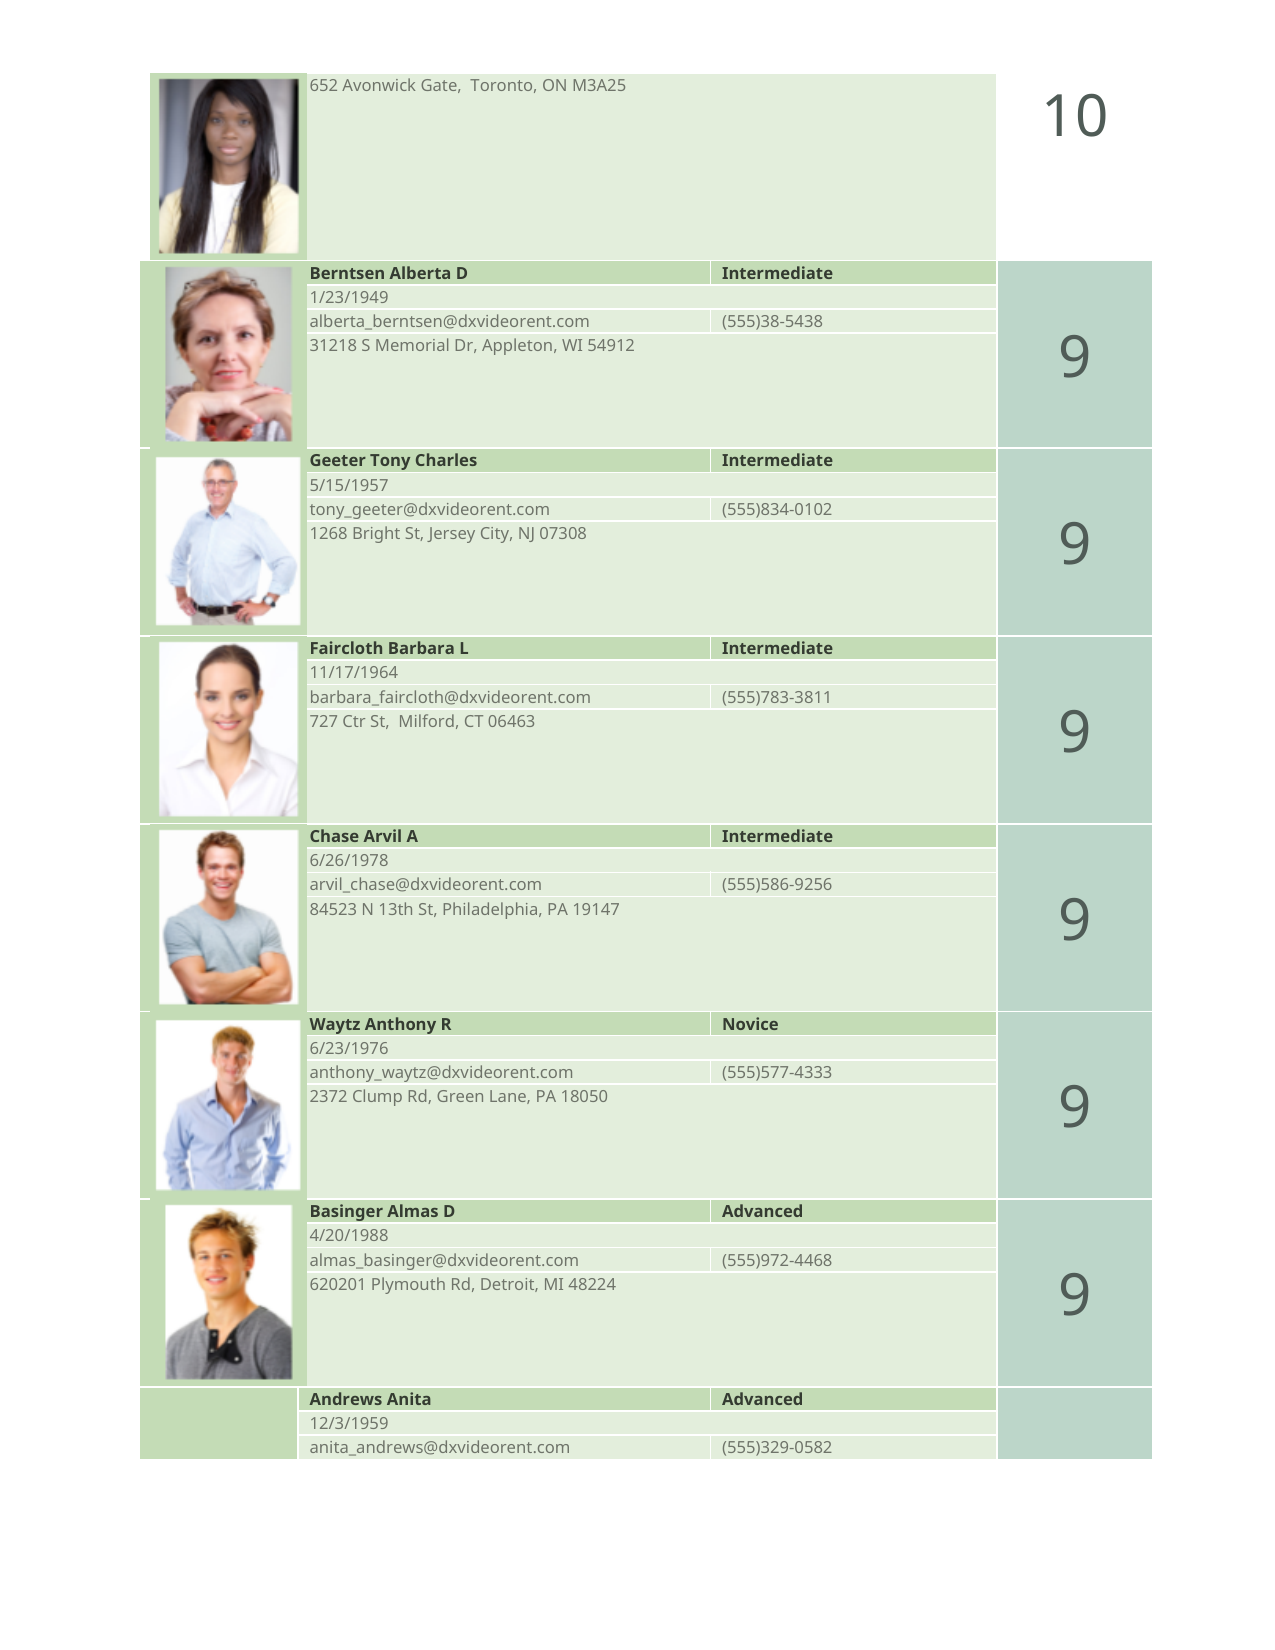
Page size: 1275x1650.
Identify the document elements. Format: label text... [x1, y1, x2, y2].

picture [150, 73, 307, 260]
table_cell (555)329-0582 [711, 1436, 996, 1459]
table_cell Intermediate [711, 637, 996, 659]
table_cell (555)577-4333 [711, 1061, 996, 1083]
table_cell [140, 637, 150, 823]
table_cell 9 [998, 1200, 1152, 1386]
table_cell 9 [998, 449, 1152, 635]
table_cell (555)783-3811 [711, 685, 996, 708]
table_cell 4/20/1988 [307, 1224, 996, 1247]
table_cell (555)38-5438 [711, 310, 996, 332]
table_cell 9 [998, 261, 1152, 447]
table_cell Advanced [711, 1388, 996, 1410]
picture [150, 261, 307, 635]
table_cell 6/23/1976 [307, 1036, 996, 1059]
table_cell [140, 1200, 150, 1386]
table_cell 727 Ctr St, Milford, CT 06463 [307, 710, 996, 823]
table_cell Waytz Anthony R [307, 1012, 710, 1035]
table_cell [140, 449, 150, 635]
table_cell 9 [998, 637, 1152, 823]
table_cell arvil_chase@dxvideorent.com [307, 873, 710, 896]
table_cell 9 [998, 825, 1152, 1011]
table_cell 31218 S Memorial Dr, Appleton, WI 54912 [307, 334, 996, 447]
table_cell (555)586-9256 [711, 873, 996, 896]
table_cell Basinger Almas D [307, 1200, 710, 1222]
table_cell (555)972-4468 [711, 1248, 996, 1271]
table_cell Faircloth Barbara L [307, 637, 710, 659]
picture [150, 824, 307, 1386]
table_cell [140, 825, 150, 1011]
table_cell Advanced [711, 1200, 996, 1222]
table_cell Intermediate [711, 825, 996, 847]
table_cell [140, 1012, 150, 1198]
table_cell almas_basinger@dxvideorent.com [307, 1248, 710, 1271]
table_cell 2372 Clump Rd, Green Lane, PA 18050 [307, 1085, 996, 1198]
table_cell 6/26/1978 [307, 849, 996, 871]
table_cell Geeter Tony Charles [307, 449, 710, 472]
table_cell [140, 261, 150, 447]
table_cell Berntsen Alberta D [307, 261, 710, 284]
table_cell anthony_waytz@dxvideorent.com [307, 1061, 710, 1083]
table_cell Intermediate [711, 449, 996, 472]
table_cell 1/23/1949 [307, 286, 996, 308]
table_cell 12/3/1959 [299, 1412, 996, 1434]
table_cell 84523 N 13th St, Philadelphia, PA 19147 [307, 897, 996, 1011]
table_cell anita_andrews@dxvideorent.com [299, 1436, 710, 1459]
table_cell 652 Avonwick Gate, Toronto, ON M3A25 [307, 74, 996, 260]
table_cell 1268 Bright St, Jersey City, NJ 07308 [307, 522, 996, 635]
table_cell Andrews Anita [299, 1388, 710, 1410]
picture [150, 636, 307, 823]
table_cell 620201 Plymouth Rd, Detroit, MI 48224 [307, 1273, 996, 1386]
table_cell alberta_berntsen@dxvideorent.com [307, 310, 710, 332]
table_cell Chase Arvil A [307, 825, 710, 847]
table_cell 9 [998, 1012, 1152, 1198]
table_cell (555)834-0102 [711, 498, 996, 520]
table_cell [140, 1388, 297, 1459]
table_cell barbara_faircloth@dxvideorent.com [307, 685, 710, 708]
table_cell Novice [711, 1012, 996, 1035]
table_cell Intermediate [711, 261, 996, 284]
table_cell 9 [998, 1388, 1152, 1459]
table_cell tony_geeter@dxvideorent.com [307, 498, 710, 520]
table_cell 11/17/1964 [307, 661, 996, 684]
table_cell 5/15/1957 [307, 473, 996, 496]
